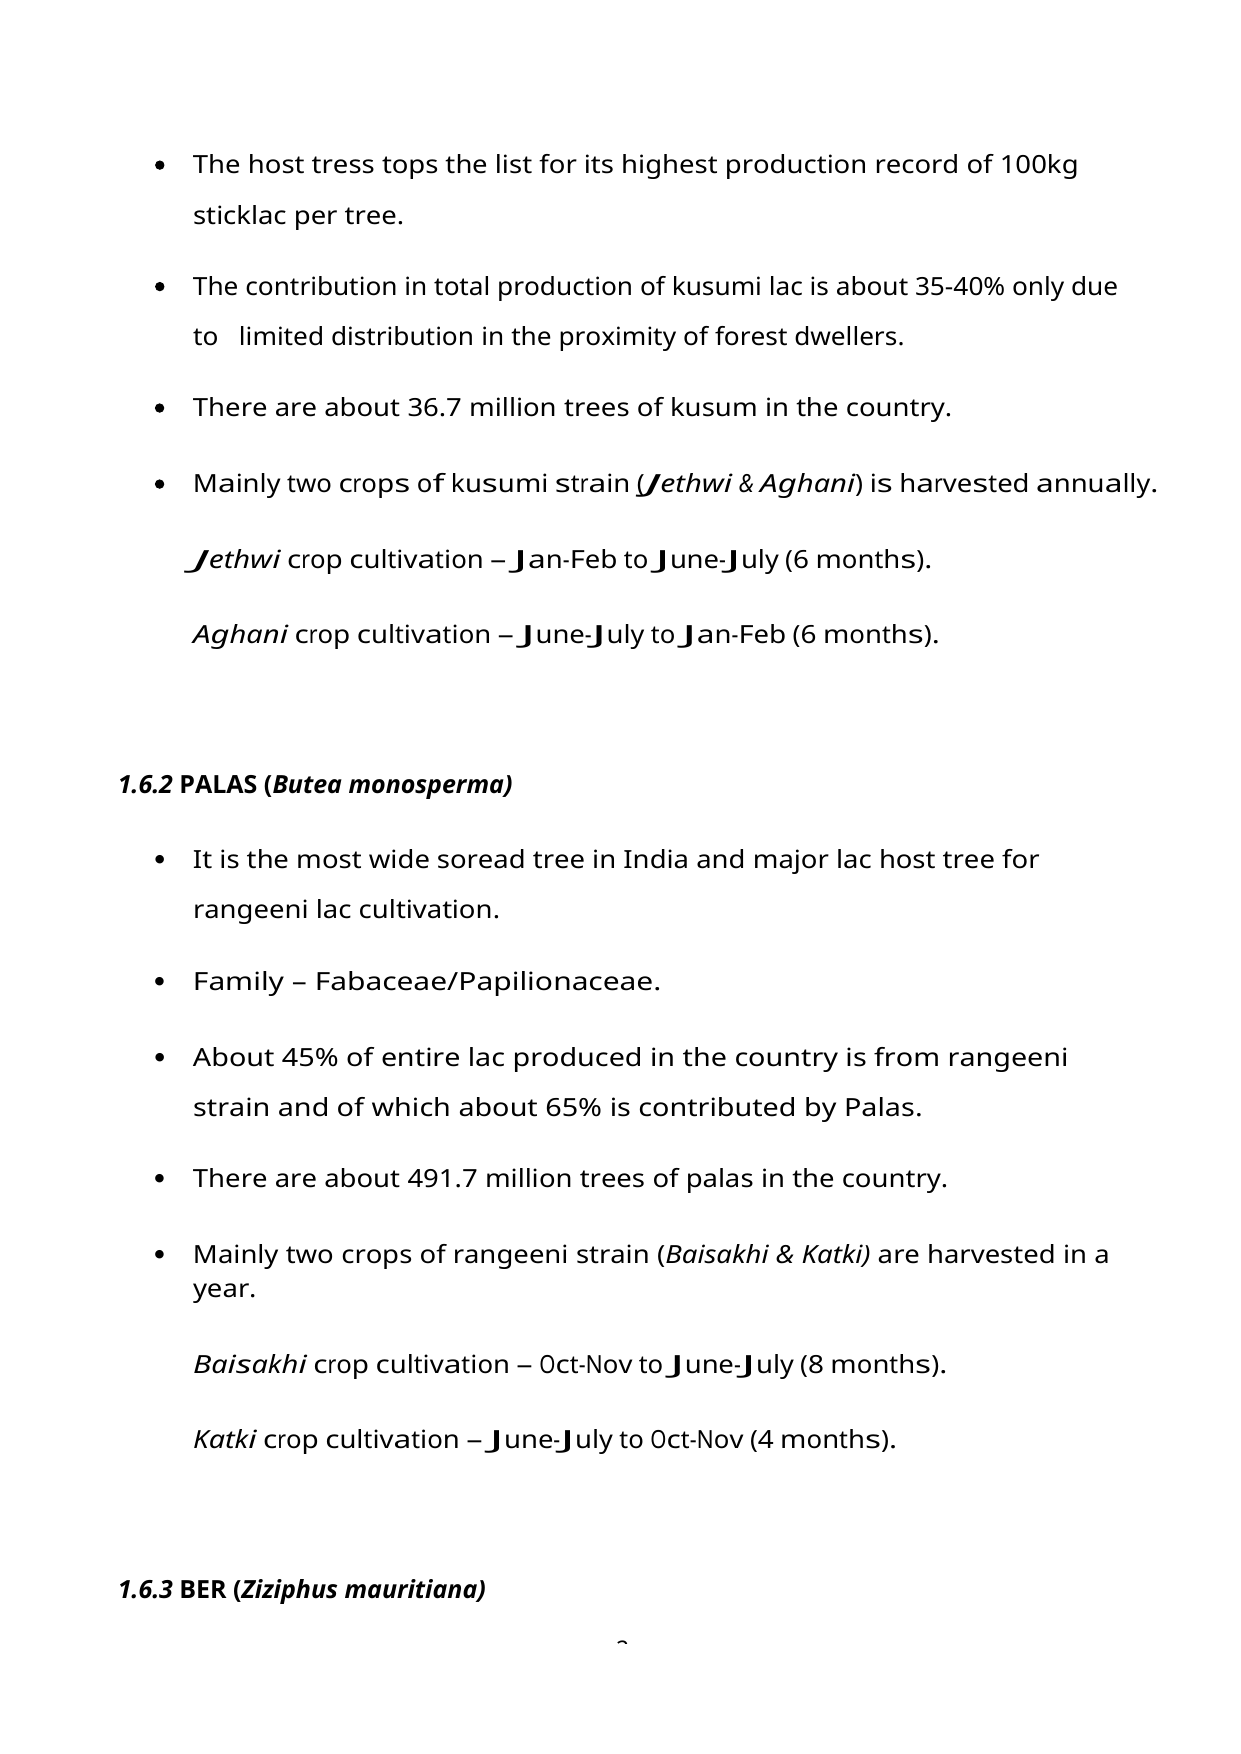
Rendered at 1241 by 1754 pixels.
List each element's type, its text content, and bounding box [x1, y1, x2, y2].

list The contribution in total production of kusumi lac is about 35-40% only due to limited distribution in the proximity of forest dwellers. [155, 268, 1122, 353]
list PALAS (Butea monosperma) [118, 767, 1167, 801]
list The host tress tops the list for its highest production record of 100kg sticklac per tree. [155, 147, 1122, 231]
subtitle BER (Ziziphus mauritiana) [118, 1572, 1167, 1606]
list It is the most wide soread tree in India and major lac host tree for rangeeni lac cultivation. [155, 842, 1122, 926]
list Family – Fabaceae/Papilionaceae. [155, 963, 1167, 997]
list There are about 36.7 million trees of kusum in the country. [155, 390, 1167, 424]
list There are about 491.7 million trees of palas in the country. [155, 1161, 1167, 1195]
list About 45% of entire lac produced in the country is from rangeeni strain and of which about 65% is contributed by Palas. [155, 1039, 1122, 1124]
list Mainly two crops of kusumi strain (Jethwi & Aghani) is harvested annually. [155, 466, 1167, 500]
text Aghani crop cultivation – June-July to Jan-Feb (6 months). [193, 617, 1167, 651]
text Jethwi crop cultivation – Jan-Feb to June-July (6 months). [193, 542, 1167, 576]
list Mainly two crops of rangeeni strain (Baisakhi & Katki) are harvested in a year. [155, 1237, 1167, 1305]
text Katki crop cultivation – June-July to Oct-Nov (4 months). [193, 1422, 1167, 1456]
text Baisakhi crop cultivation – Oct-Nov to June-July (8 months). [193, 1347, 1167, 1381]
